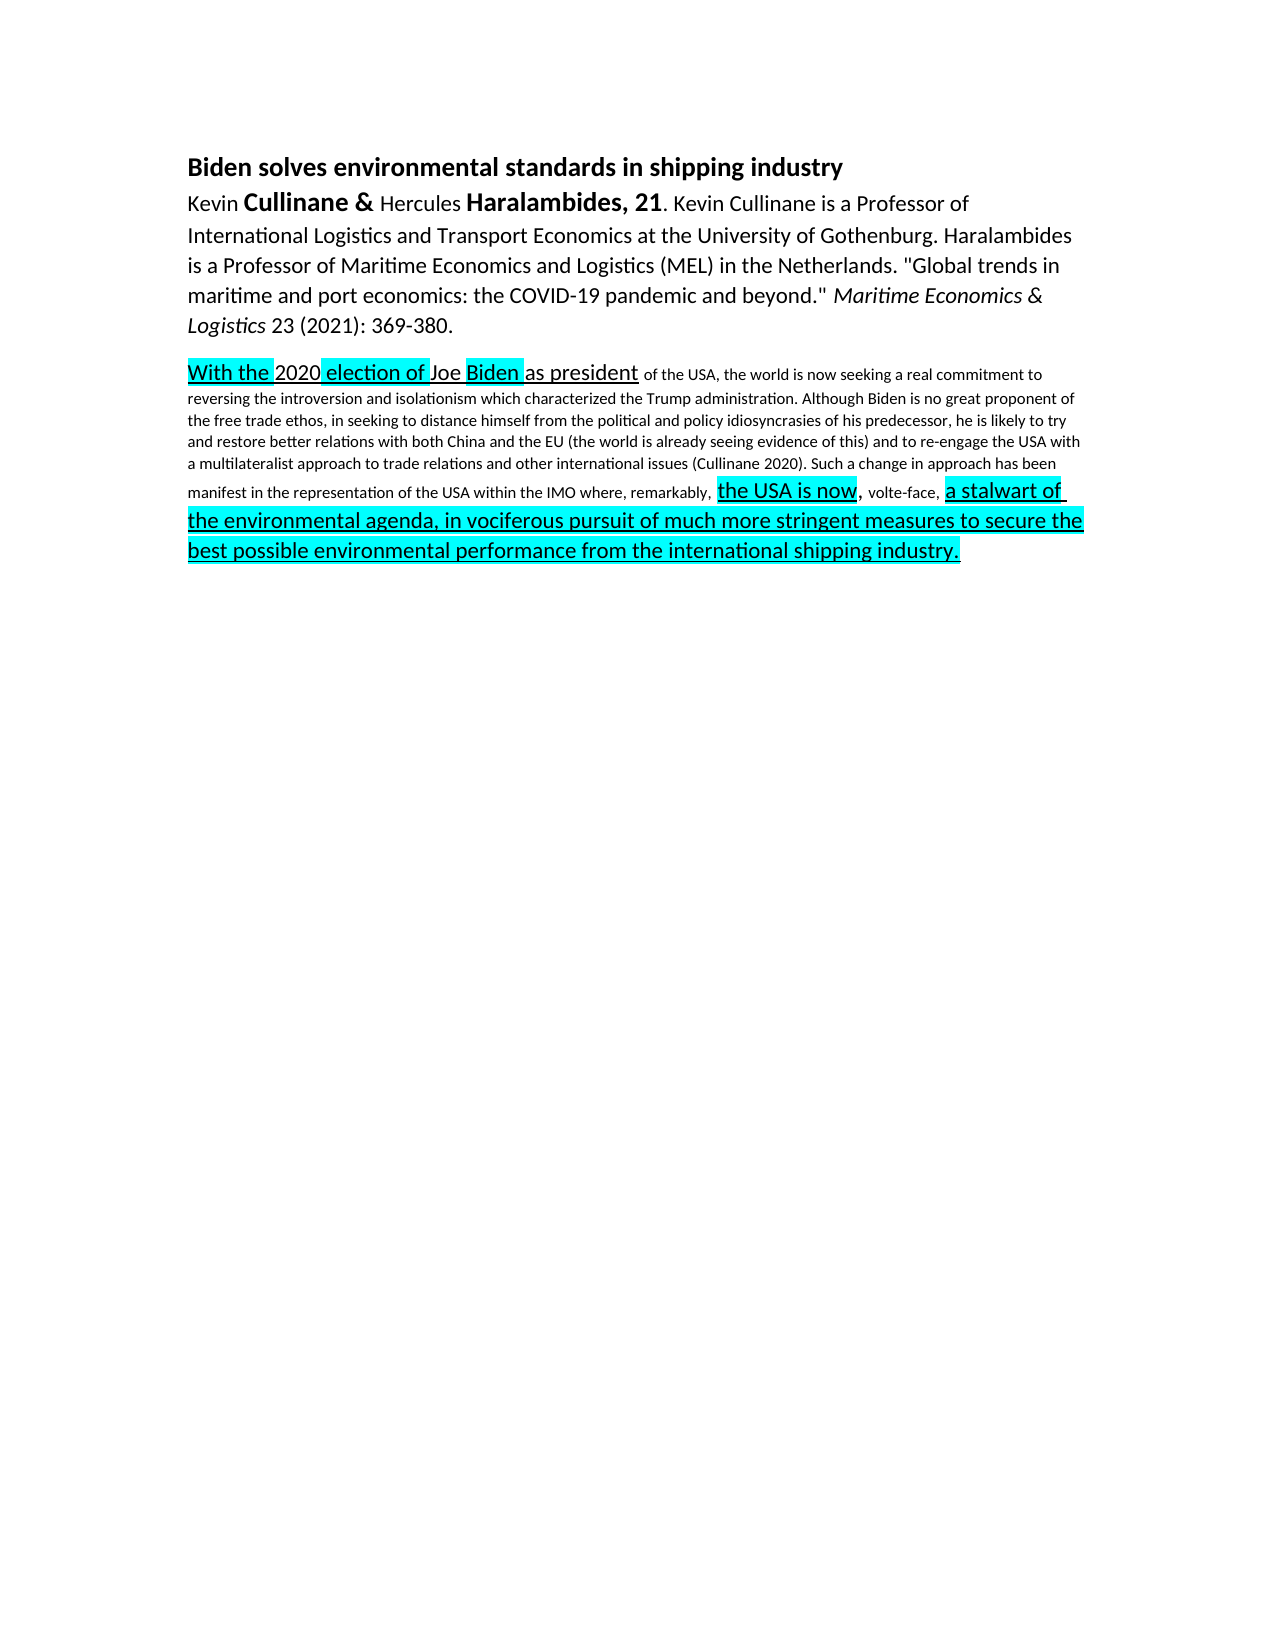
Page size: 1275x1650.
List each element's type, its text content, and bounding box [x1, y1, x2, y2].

text Kevin Cullinane & Hercules Haralambides, 21. Kevin Cullinane is a Professor of International Logistics and Transport Economics at the University of Gothenburg. Haralambides is a Professor of Maritime Economics and Logistics (MEL) in the Netherlands. "Global trends in maritime and port economics: the COVID-19 pandemic and beyond." Maritime Economics & Logistics 23 (2021): 369-380. [187, 186, 1087, 339]
subtitle Biden solves environmental standards in shipping industry [187, 150, 1087, 183]
text With the 2020 election of Joe Biden as president of the USA, the world is now seeking a real commitment to reversing the introversion and isolationism which characterized the Trump administration. Although Biden is no great proponent of the free trade ethos, in seeking to distance himself from the political and policy idiosyncrasies of his predecessor, he is likely to try and restore better relations with both China and the EU (the world is already seeing evidence of this) and to re-engage the USA with a multilateralist approach to trade relations and other international issues (Cullinane 2020). Such a change in approach has been manifest in the representation of the USA within the IMO where, remarkably, the USA is now, volte-face, a stalwart of the environmental agenda, in vociferous pursuit of much more stringent measures to secure the best possible environmental performance from the international shipping industry. [187, 358, 1087, 564]
